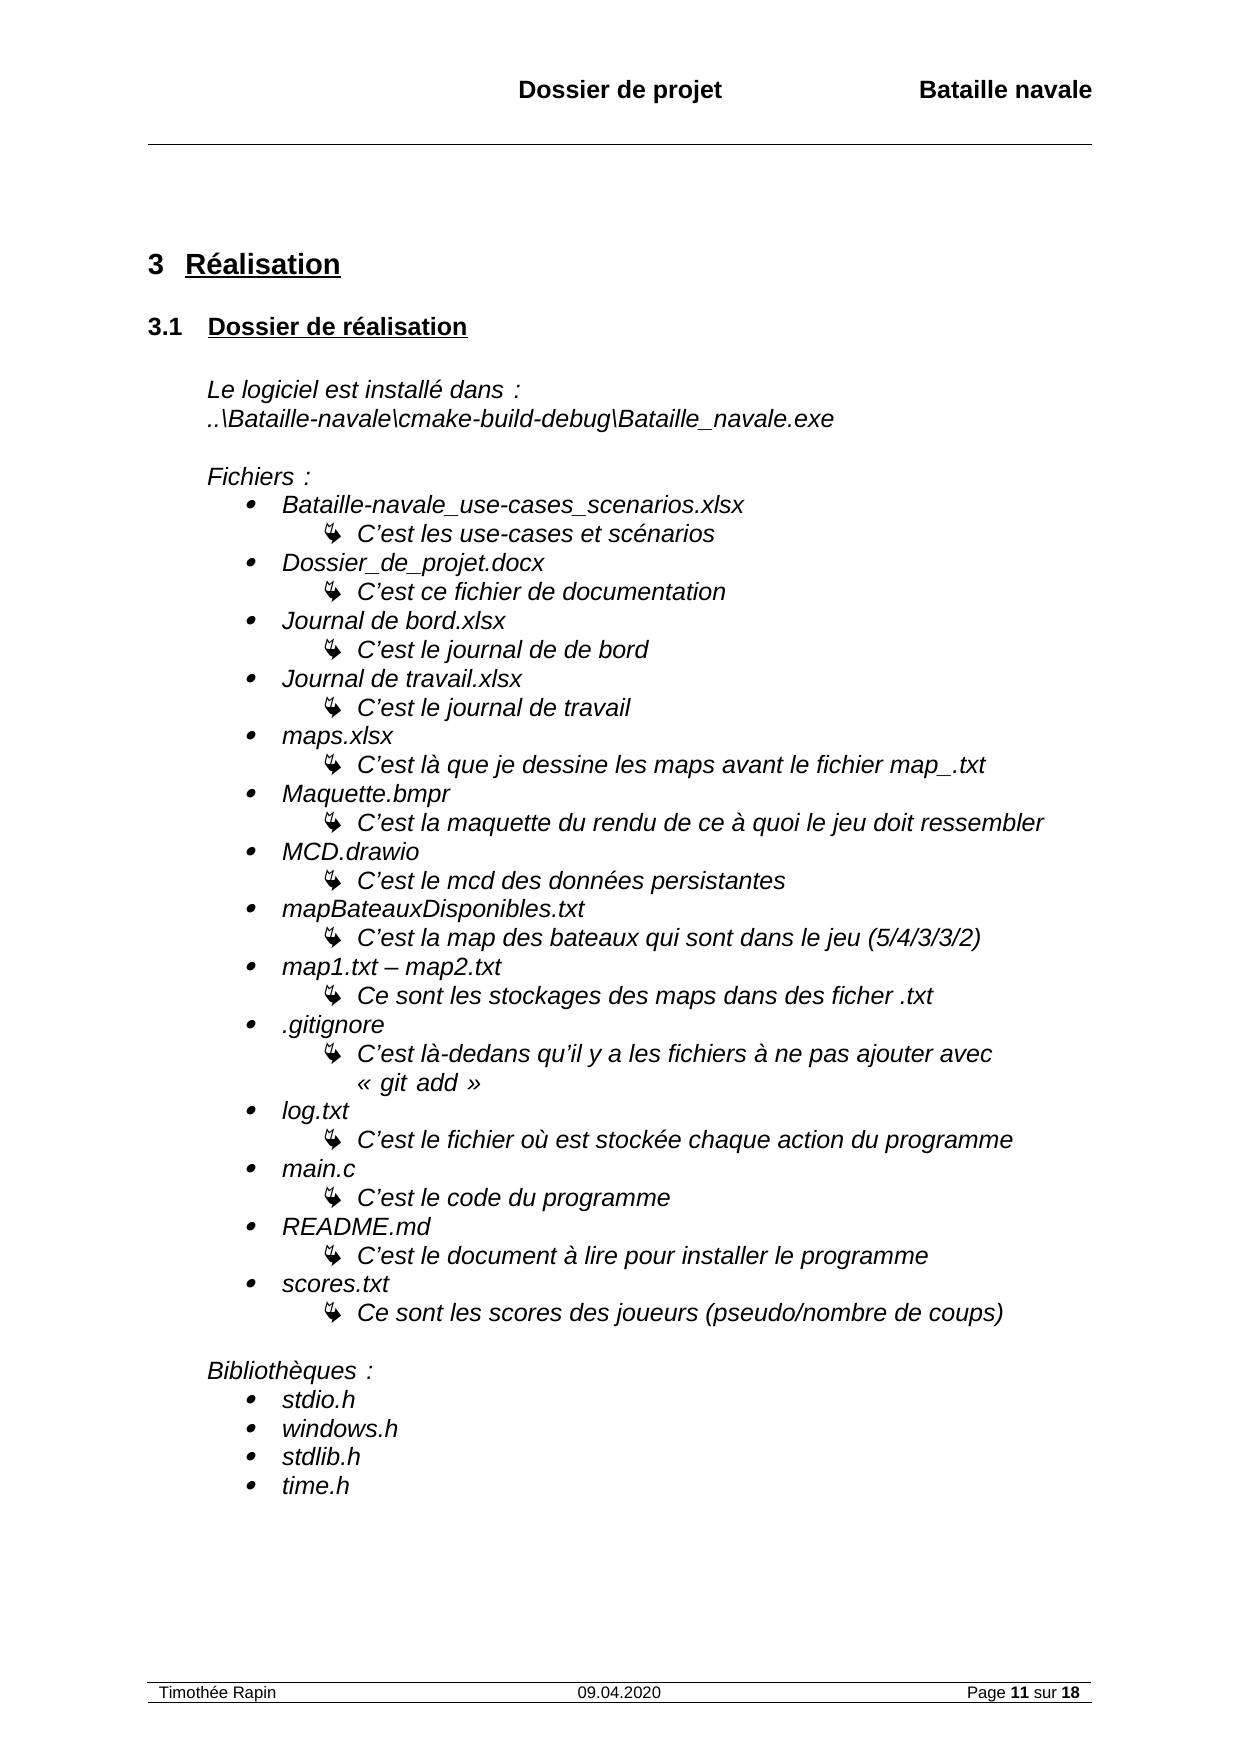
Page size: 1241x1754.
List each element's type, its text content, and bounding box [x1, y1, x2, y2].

list stdio.h [244, 1385, 1092, 1413]
list stdlib.h [244, 1442, 1092, 1471]
list C’est ce fichier de documentation [319, 577, 1092, 606]
text ..\Bataille-navale\cmake-build-debug\Bataille_navale.exe [207, 404, 1092, 433]
list C’est la maquette du rendu de ce à quoi le jeu doit ressembler [319, 808, 1092, 837]
list mapBateauxDisponibles.txt [244, 894, 1092, 923]
text Le logiciel est installé dans : [207, 376, 1092, 404]
list C’est le journal de de bord [319, 635, 1092, 664]
text Bibliothèques : [207, 1356, 1092, 1385]
list Dossier_de_projet.docx [244, 548, 1092, 577]
list scores.txt [244, 1269, 1092, 1298]
subtitle Dossier de réalisation [148, 312, 1092, 341]
list C’est le document à lire pour installer le programme [319, 1241, 1092, 1269]
list main.c [244, 1154, 1092, 1183]
list C’est là que je dessine les maps avant le fichier map_.txt [319, 750, 1092, 779]
list Bataille-navale_use-cases_scenarios.xlsx [244, 491, 1092, 519]
list Journal de travail.xlsx [244, 664, 1092, 692]
list windows.h [244, 1413, 1092, 1442]
list C’est là-dedans qu’il y a les fichiers à ne pas ajouter avec « git add » [319, 1039, 1092, 1096]
list Ce sont les scores des joueurs (pseudo/nombre de coups) [319, 1298, 1092, 1327]
list .gitignore [244, 1010, 1092, 1039]
list Ce sont les stockages des maps dans des ficher .txt [319, 981, 1092, 1010]
list time.h [244, 1471, 1092, 1500]
list C’est le code du programme [319, 1183, 1092, 1212]
text Fichiers : [207, 462, 1092, 491]
list C’est le fichier où est stockée chaque action du programme [319, 1125, 1092, 1154]
list MCD.drawio [244, 837, 1092, 866]
list Maquette.bmpr [244, 779, 1092, 808]
list Journal de bord.xlsx [244, 606, 1092, 635]
list map1.txt – map2.txt [244, 952, 1092, 981]
list maps.xlsx [244, 721, 1092, 750]
list C’est le mcd des données persistantes [319, 866, 1092, 894]
list C’est la map des bateaux qui sont dans le jeu (5/4/3/3/2) [319, 923, 1092, 952]
subtitle Réalisation [148, 247, 1092, 281]
list C’est le journal de travail [319, 692, 1092, 721]
list README.md [244, 1212, 1092, 1241]
list C’est les use-cases et scénarios [319, 519, 1092, 548]
list log.txt [244, 1096, 1092, 1125]
